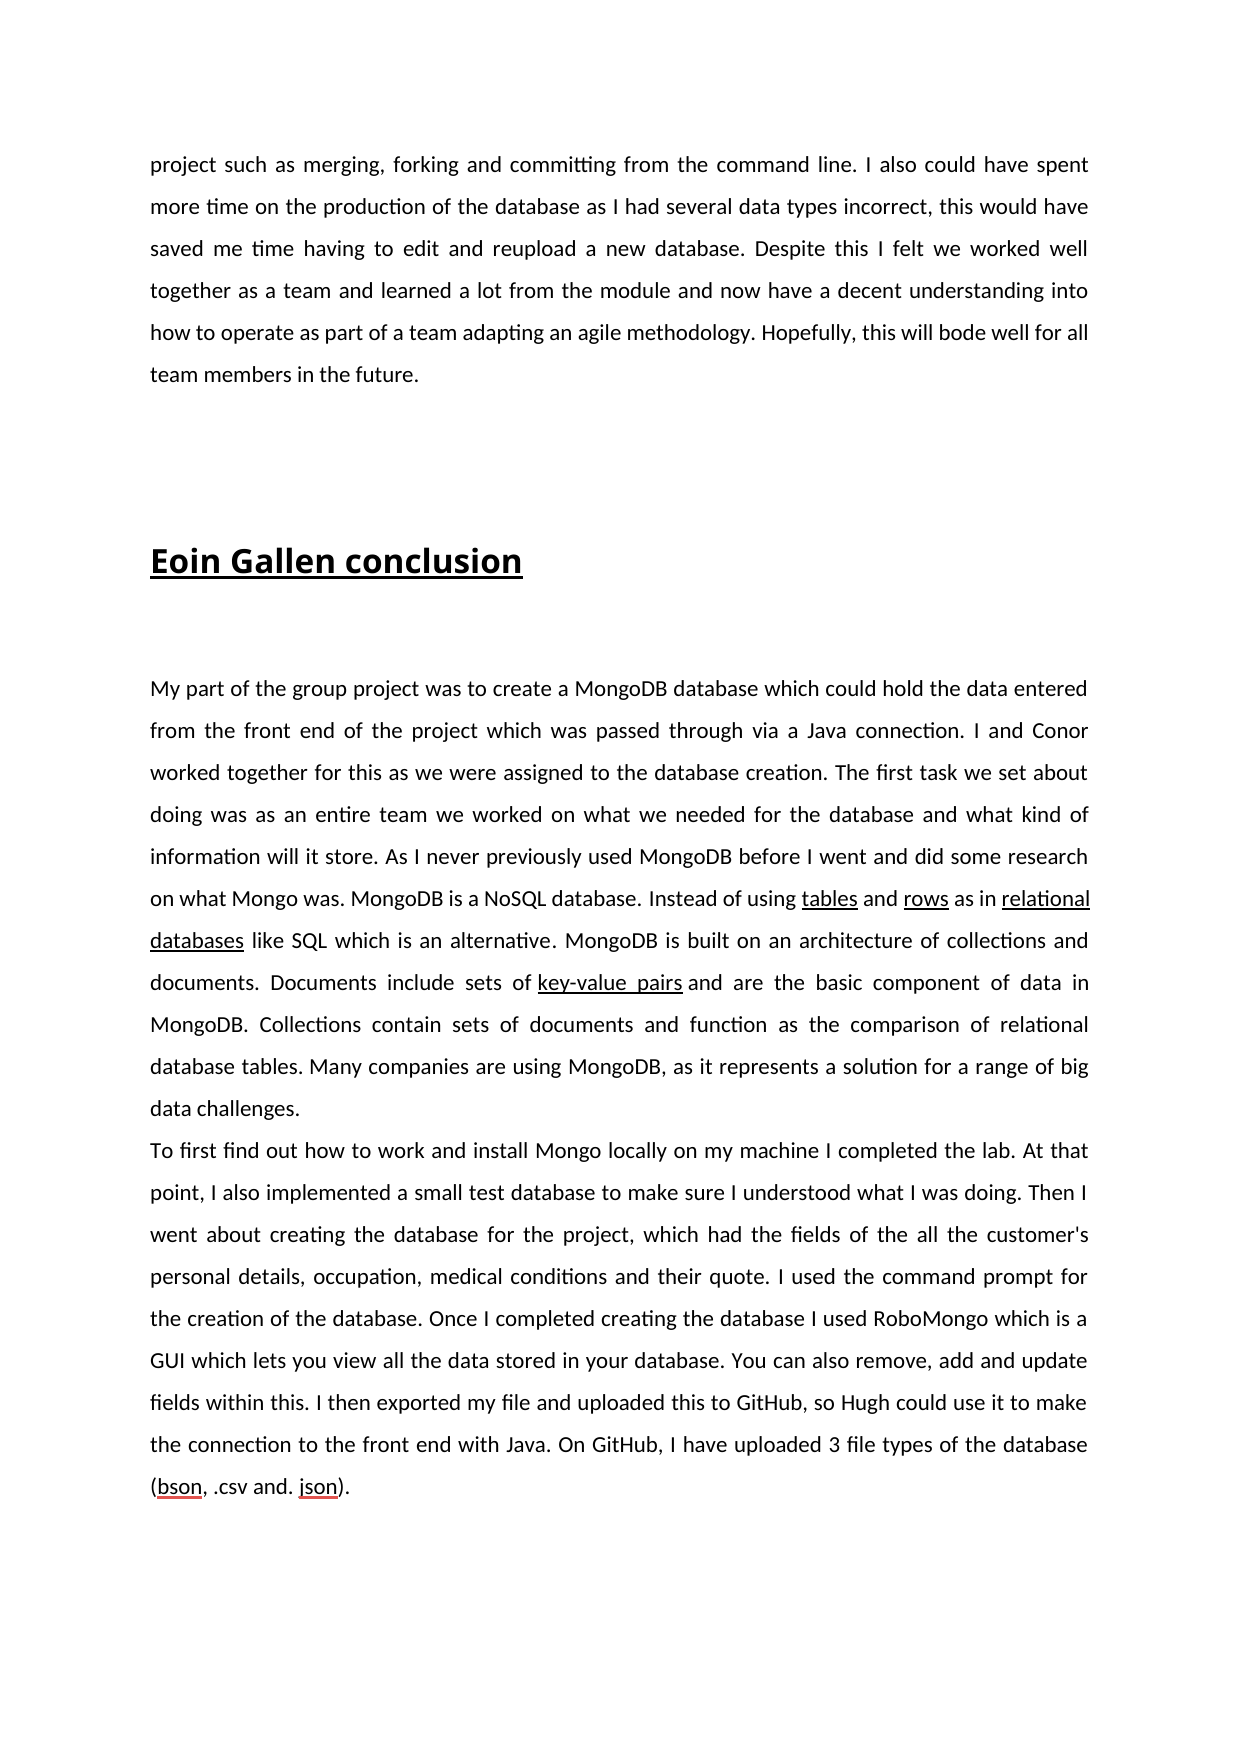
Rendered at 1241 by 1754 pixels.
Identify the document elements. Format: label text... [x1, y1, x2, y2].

text My part of the group project was to create a MongoDB database which could hold the data entered from the front end of the project which was passed through via a Java connection. I and Conor worked together for this as we were assigned to the database creation. The first task we set about doing was as an entire team we worked on what we needed for the database and what kind of information will it store. As I never previously used MongoDB before I went and did some research on what Mongo was. MongoDB is a NoSQL database. Instead of using tables and rows as in relational databases like SQL which is an alternative. MongoDB is built on an architecture of collections and documents. Documents include sets of key-value pairs and are the basic component of data in MongoDB. Collections contain sets of documents and function as the comparison of relational database tables. Many companies are using MongoDB, as it represents a solution for a range of big data challenges. [150, 674, 1090, 1122]
text Eoin Gallen conclusion [150, 538, 1090, 583]
